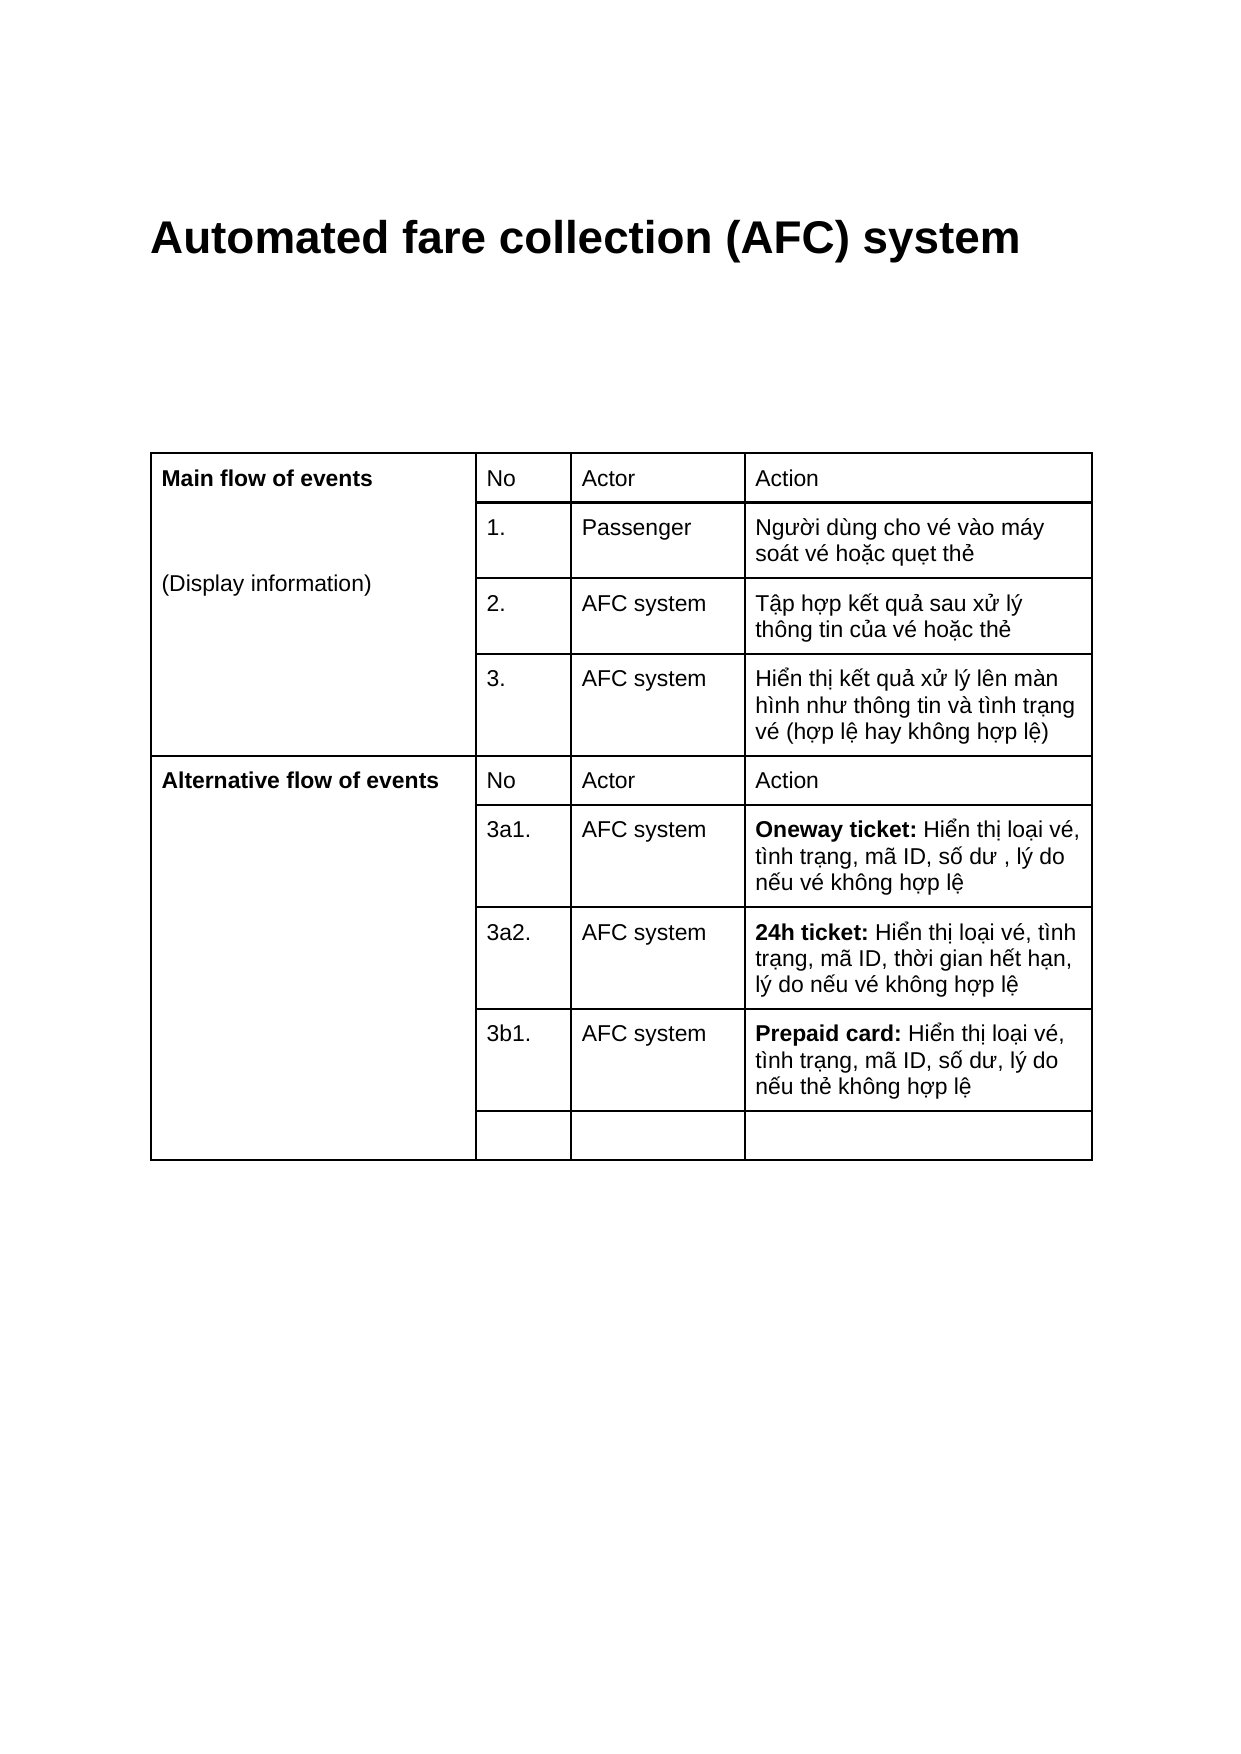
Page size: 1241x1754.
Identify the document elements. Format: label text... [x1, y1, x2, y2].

table_cell Action [746, 757, 1091, 804]
table_cell 1. [477, 504, 570, 577]
table_cell 3. [477, 655, 570, 755]
table_cell [746, 1112, 1091, 1159]
table_cell 24h ticket: Hiển thị loại vé, tình trạng, mã ID, thời gian hết hạn, lý do nếu vé không hợp lệ [746, 908, 1091, 1008]
table_cell Người dùng cho vé vào máy soát vé hoặc quẹt thẻ [746, 504, 1091, 577]
table_cell Hiển thị kết quả xử lý lên màn hình như thông tin và tình trạng vé (hợp lệ hay không hợp lệ) [746, 655, 1091, 755]
table_cell Oneway ticket: Hiển thị loại vé, tình trạng, mã ID, số dư , lý do nếu vé không hợp lệ [746, 806, 1091, 906]
table_cell Alternative flow of events [152, 757, 475, 1159]
table_cell [572, 1112, 744, 1159]
table_cell Tập hợp kết quả sau xử lý thông tin của vé hoặc thẻ [746, 579, 1091, 653]
table_cell AFC system [572, 908, 744, 1008]
table_cell AFC system [572, 806, 744, 906]
table_cell AFC system [572, 655, 744, 755]
table_cell AFC system [572, 579, 744, 653]
table_header Action [746, 454, 1091, 501]
table_cell Passenger [572, 504, 744, 577]
table_cell No [477, 757, 570, 804]
table_cell [477, 1112, 570, 1159]
table_cell 2. [477, 579, 570, 653]
table_header No [477, 454, 570, 501]
table_cell 3a2. [477, 908, 570, 1008]
table_cell 3a1. [477, 806, 570, 906]
table_header Actor [572, 454, 744, 501]
table_cell 3b1. [477, 1010, 570, 1110]
table_header Main flow of events (Display information) [152, 454, 475, 755]
table_cell Actor [572, 757, 744, 804]
text Automated fare collection (AFC) system [150, 210, 1090, 263]
table_cell Prepaid card: Hiển thị loại vé, tình trạng, mã ID, số dư, lý do nếu thẻ không hợp lệ [746, 1010, 1091, 1110]
table_cell AFC system [572, 1010, 744, 1110]
